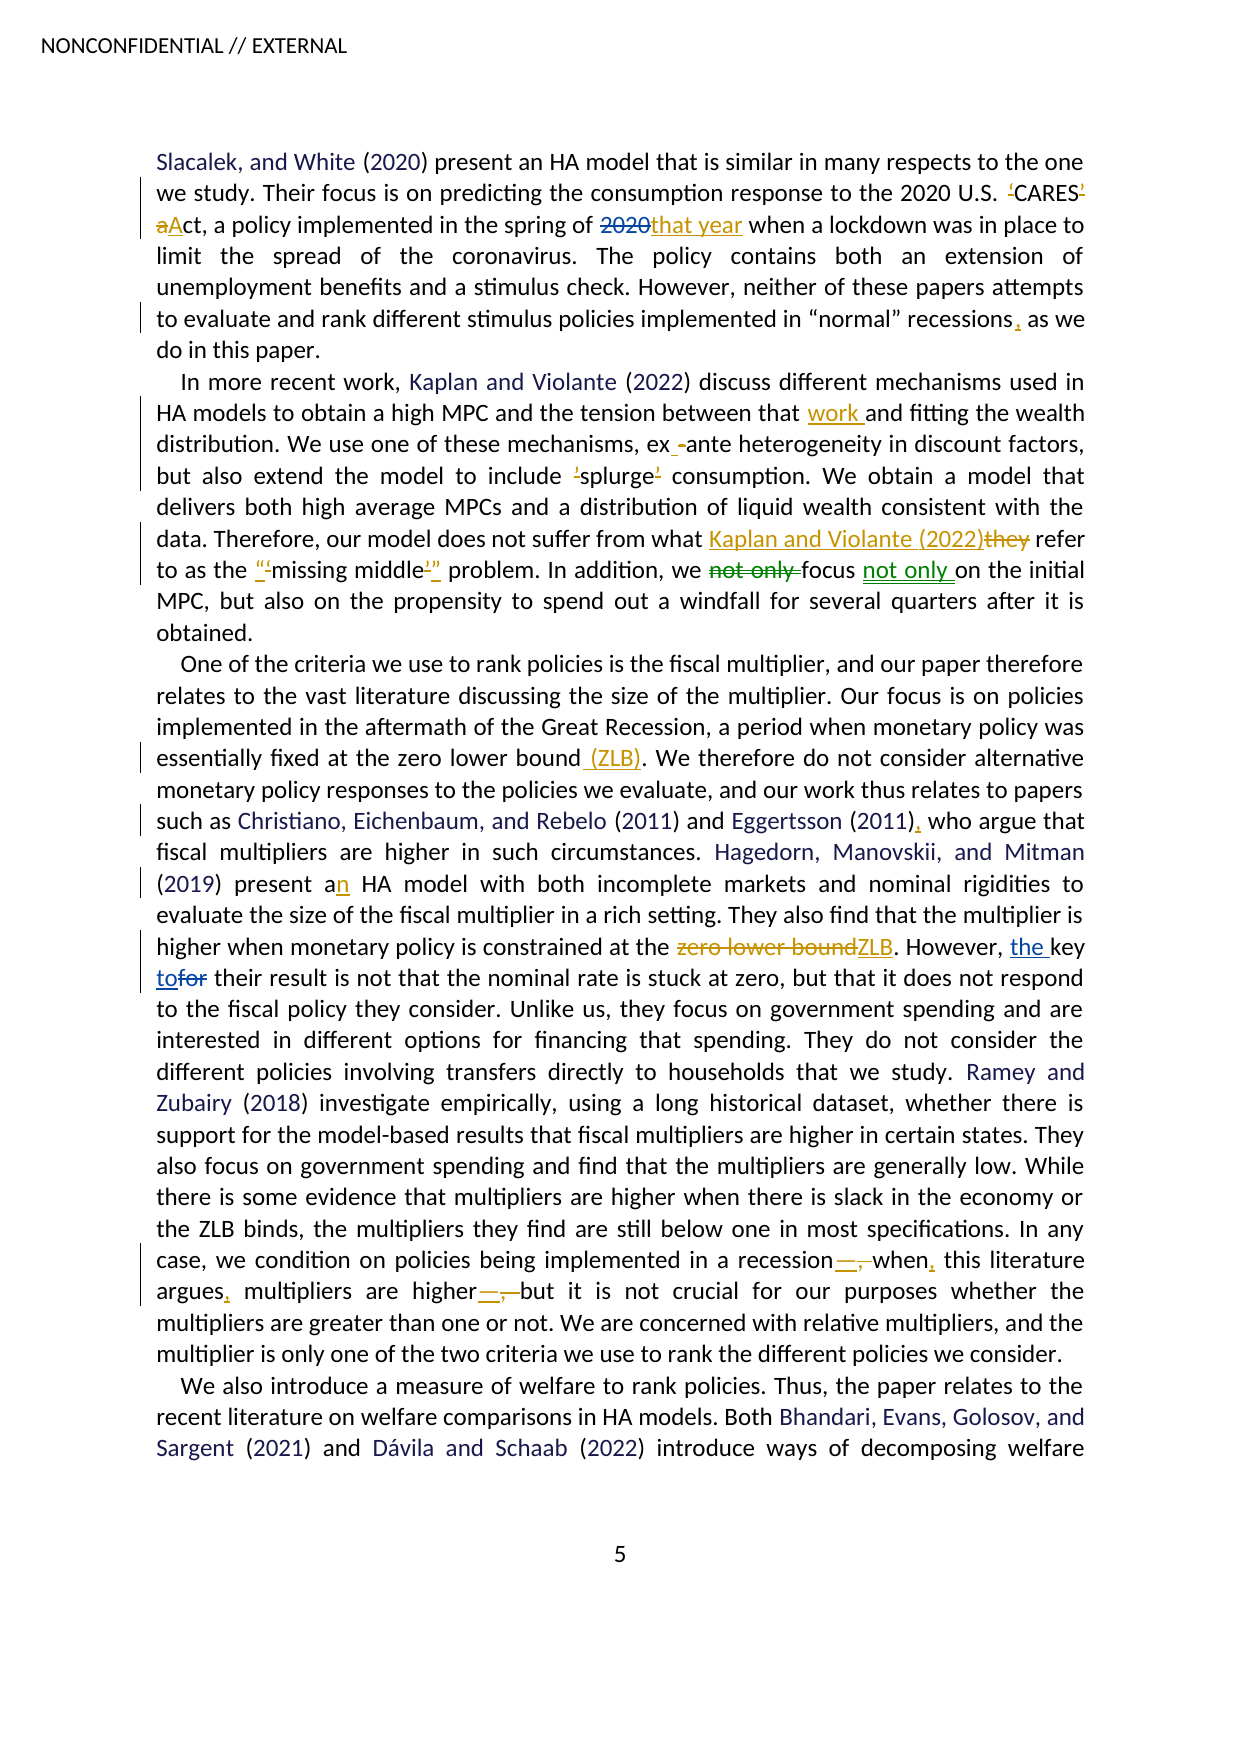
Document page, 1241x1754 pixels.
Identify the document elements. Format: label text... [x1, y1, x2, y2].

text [156, 1370, 1085, 1463]
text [156, 146, 1085, 365]
text One of the criteria we use to rank policies is the fiscal multiplier, and our paper therefore relates to the vast literature discussing the size of the multiplier. Our focus is on policies implemented in the aftermath of the Great Recession, a period when monetary policy was essentially fixed at the zero lower bound. We therefore do not consider alternative monetary policy responses to the policies we evaluate, and our work thus relates to papers such as Christiano, Eichenbaum, and Rebelo (2011) and Eggertsson (2011) who argue that fiscal multipliers are higher in such circumstances. Hagedorn, Manovskii, and Mitman (2019) present a HA model with both incomplete markets and nominal rigidities to evaluate the size of the fiscal multiplier in a rich setting. They also find that the multiplier is higher when monetary policy is constrained at the . However, key their result is not that the nominal rate is stuck at zero, but that it does not respond to the fiscal policy they consider. Unlike us, they focus on government spending and are interested in different options for financing that spending. They do not consider the different policies involving transfers directly to households that we study. Ramey and Zubairy (2018) investigate empirically, using a long historical dataset, whether there is support for the model-based results that fiscal multipliers are higher in certain states. They also focus on government spending and find that the multipliers are generally low. While there is some evidence that multipliers are higher when there is slack in the economy or the ZLB binds, the multipliers they find are still below one in most specifications. In any case, we condition on policies being implemented in a recessionwhen this literature argues multipliers are higherbut it is not crucial for our purposes whether the multipliers are greater than one or not. We are concerned with relative multipliers, and the multiplier is only one of the two criteria we use to rank the different policies we consider. [156, 648, 1085, 1369]
text In more recent work, Kaplan and Violante (2022) discuss different mechanisms used in HA models to obtain a high MPC and the tension between that and fitting the wealth distribution. We use one of these mechanisms, exante heterogeneity in discount factors, but also extend the model to include splurge consumption. We obtain a model that delivers both high average MPCs and a distribution of liquid wealth consistent with the data. Therefore, our model does not suffer from what refer to as the missing middle problem. In addition, we focus on the initial MPC, but also on the propensity to spend out a windfall for several quarters after it is obtained. [156, 366, 1085, 647]
